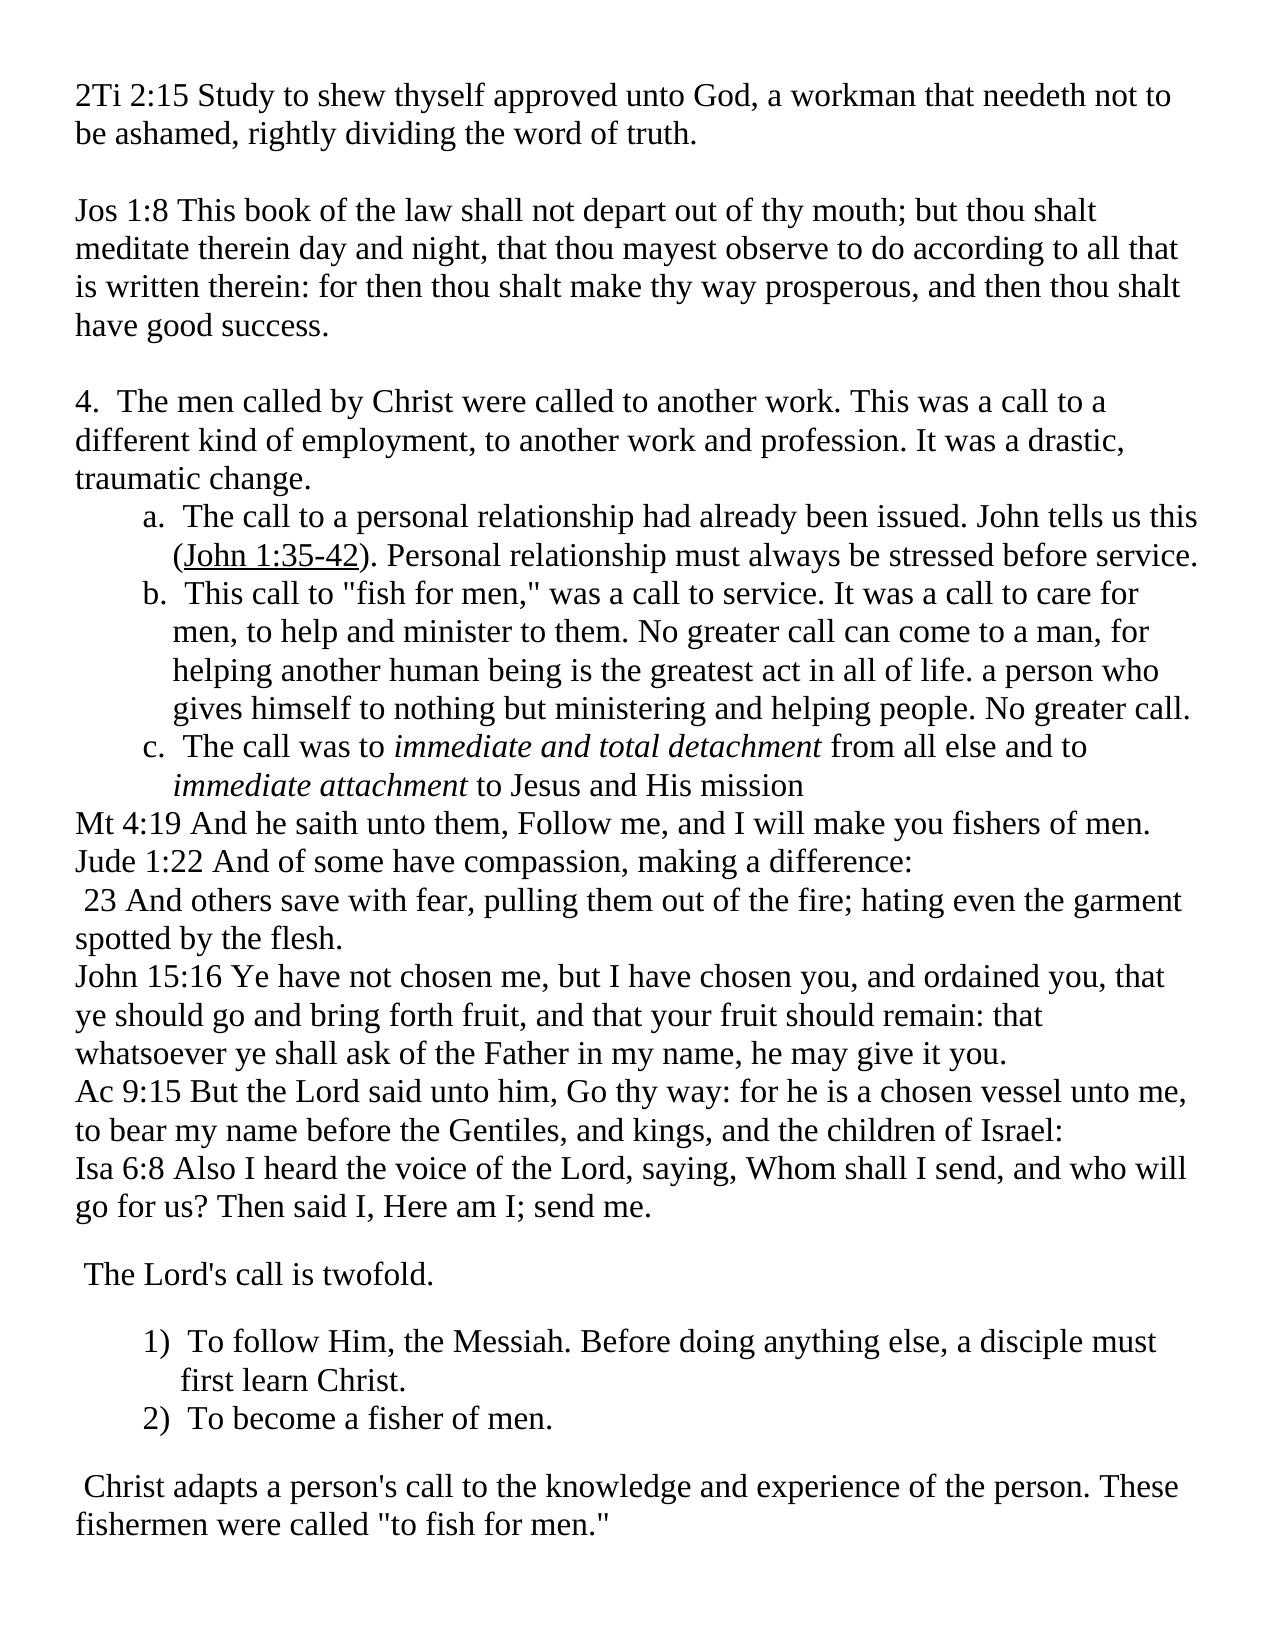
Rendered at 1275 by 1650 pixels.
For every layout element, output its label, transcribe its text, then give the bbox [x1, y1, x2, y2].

text The Lord's call is twofold. [75, 1254, 1200, 1292]
text 2Ti 2:15 Study to shew thyself approved unto God, a workman that needeth not to be ashamed, rightly dividing the word of truth. [75, 75, 1200, 152]
text Jude 1:22 And of some have compassion, making a difference: [75, 842, 1200, 880]
text 2) To become a fisher of men. [142, 1398, 1200, 1437]
text 23 And others save with fear, pulling them out of the fire; hating even the garment spotted by the flesh. [75, 880, 1200, 957]
text c. The call was to immediate and total detachment from all else and to immediate attachment to Jesus and His mission [142, 727, 1200, 803]
text b. This call to "fish for men," was a call to service. It was a call to care for men, to help and minister to them. No greater call can come to a man, for helping another human being is the greatest act in all of life. a person who gives himself to nothing but ministering and helping people. No greater call. [142, 573, 1200, 727]
text 1) To follow Him, the Messiah. Before doing anything else, a disciple must first learn Christ. [142, 1322, 1200, 1398]
text a. The call to a personal relationship had already been issued. John tells us this (John 1:35-42). Personal relationship must always be stressed before service. [142, 497, 1200, 573]
text Jos 1:8 This book of the law shall not depart out of thy mouth; but thou shalt meditate therein day and night, that thou mayest observe to do according to all that is written therein: for then thou shalt make thy way prosperous, and then thou shalt have good success. [75, 190, 1200, 343]
text Mt 4:19 And he saith unto them, Follow me, and I will make you fishers of men. [75, 803, 1200, 842]
text Christ adapts a person's call to the knowledge and experience of the person. These fishermen were called "to fish for men." [75, 1466, 1200, 1542]
text John 15:16 Ye have not chosen me, but I have chosen you, and ordained you, that ye should go and bring forth fruit, and that your fruit should remain: that whatsoever ye shall ask of the Father in my name, he may give it you. [75, 957, 1200, 1072]
text Isa 6:8 Also I heard the voice of the Lord, saying, Whom shall I send, and who will go for us? Then said I, Here am I; send me. [75, 1148, 1200, 1225]
text Ac 9:15 But the Lord said unto him, Go thy way: for he is a chosen vessel unto me, to bear my name before the Gentiles, and kings, and the children of Israel: [75, 1072, 1200, 1148]
text 4. The men called by Christ were called to another work. This was a call to a different kind of employment, to another work and profession. It was a drastic, traumatic change. [75, 382, 1200, 497]
